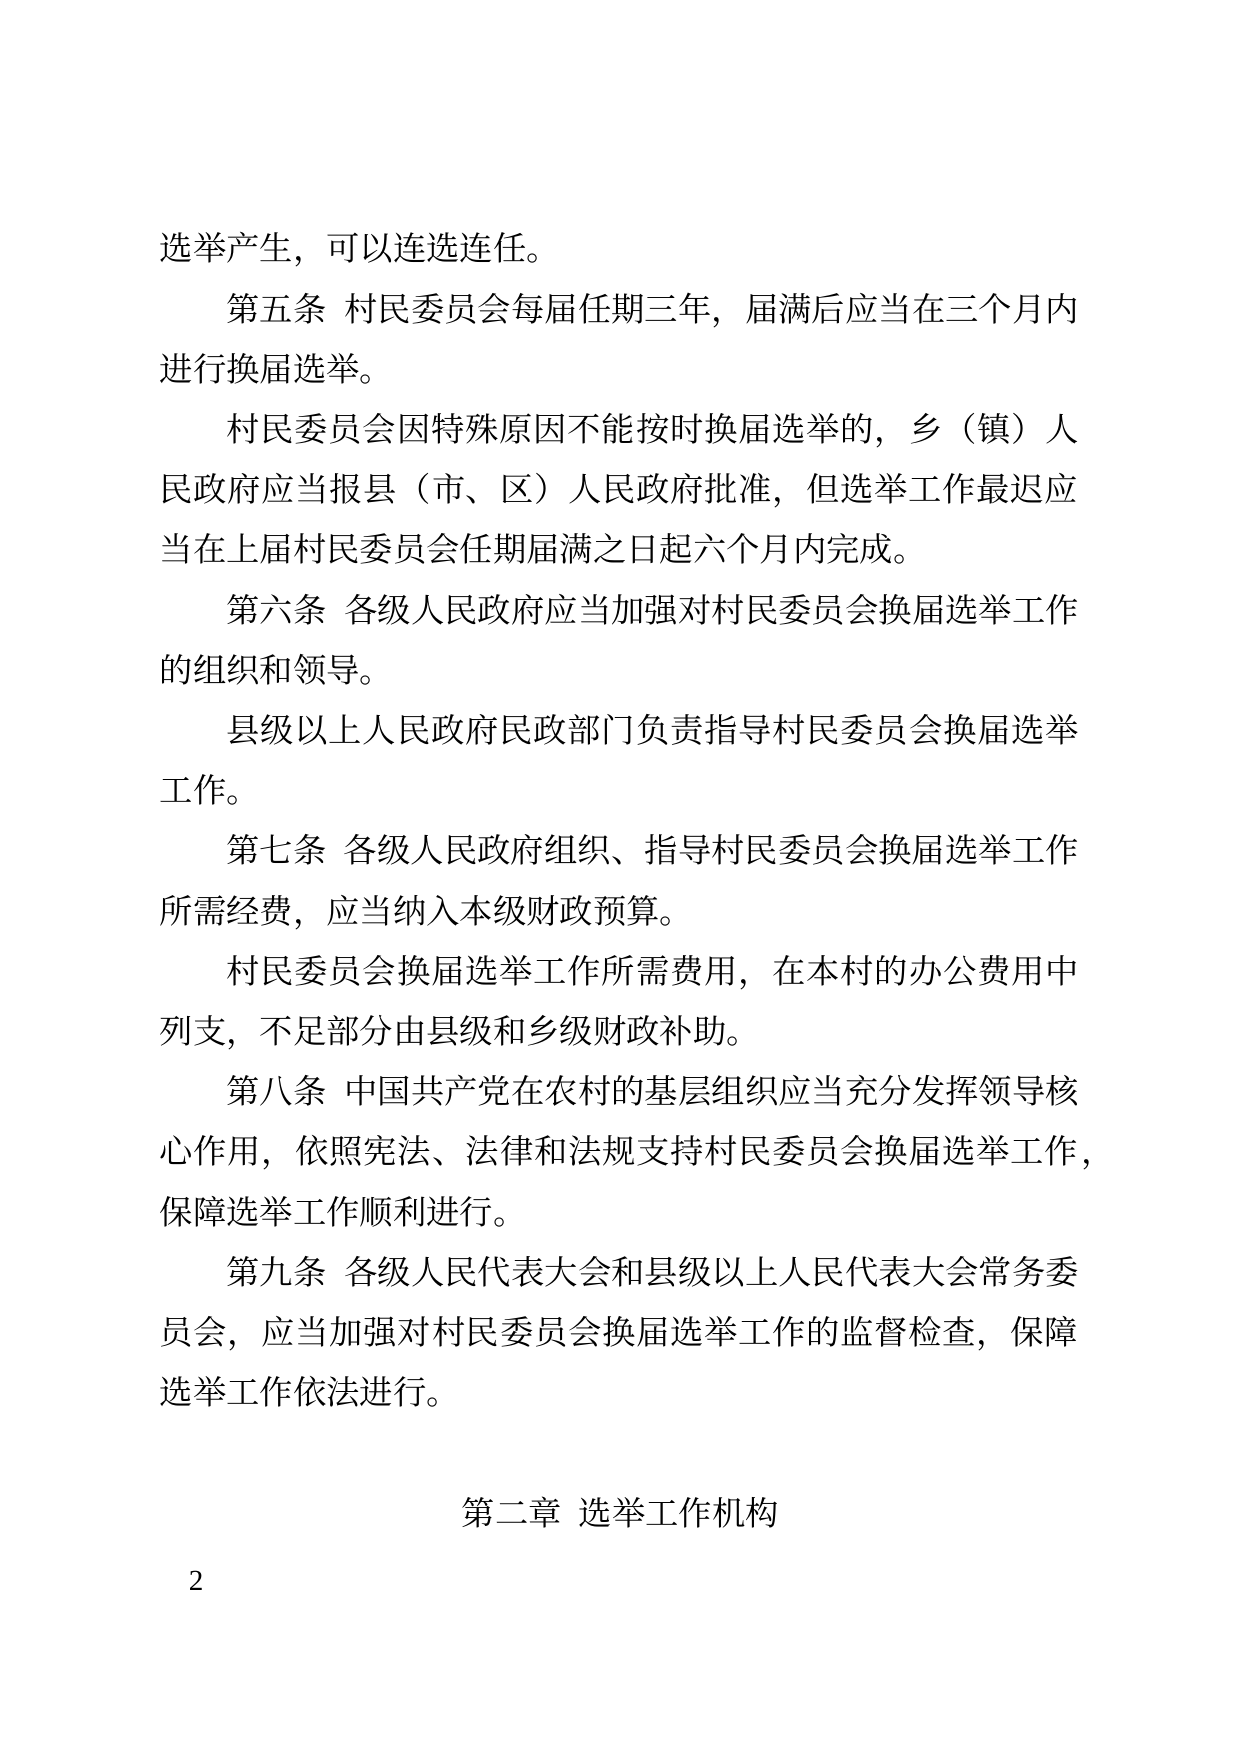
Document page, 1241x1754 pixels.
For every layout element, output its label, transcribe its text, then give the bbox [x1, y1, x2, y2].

text 第五条 村民委员会每届任期三年，届满后应当在三个月内进行换届选举。 [159, 273, 1081, 393]
text 村民委员会因特殊原因不能按时换届选举的，乡（镇）人民政府应当报县（市、区）人民政府批准，但选举工作最迟应当在上届村民委员会任期届满之日起六个月内完成。 [159, 393, 1081, 574]
text 县级以上人民政府民政部门负责指导村民委员会换届选举工作。 [159, 694, 1081, 815]
text 第九条 各级人民代表大会和县级以上人民代表大会常务委员会，应当加强对村民委员会换届选举工作的监督检查，保障选举工作依法进行。 [159, 1236, 1081, 1417]
text 第二章 选举工作机构 [159, 1477, 1081, 1537]
text 第七条 各级人民政府组织、指导村民委员会换届选举工作所需经费，应当纳入本级财政预算。 [159, 815, 1081, 935]
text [159, 213, 1081, 273]
text 第六条 各级人民政府应当加强对村民委员会换届选举工作的组织和领导。 [159, 574, 1081, 694]
text 第八条 中国共产党在农村的基层组织应当充分发挥领导核心作用，依照宪法、法律和法规支持村民委员会换届选举工作，保障选举工作顺利进行。 [159, 1056, 1081, 1236]
text 村民委员会换届选举工作所需费用，在本村的办公费用中列支，不足部分由县级和乡级财政补助。 [159, 935, 1081, 1056]
